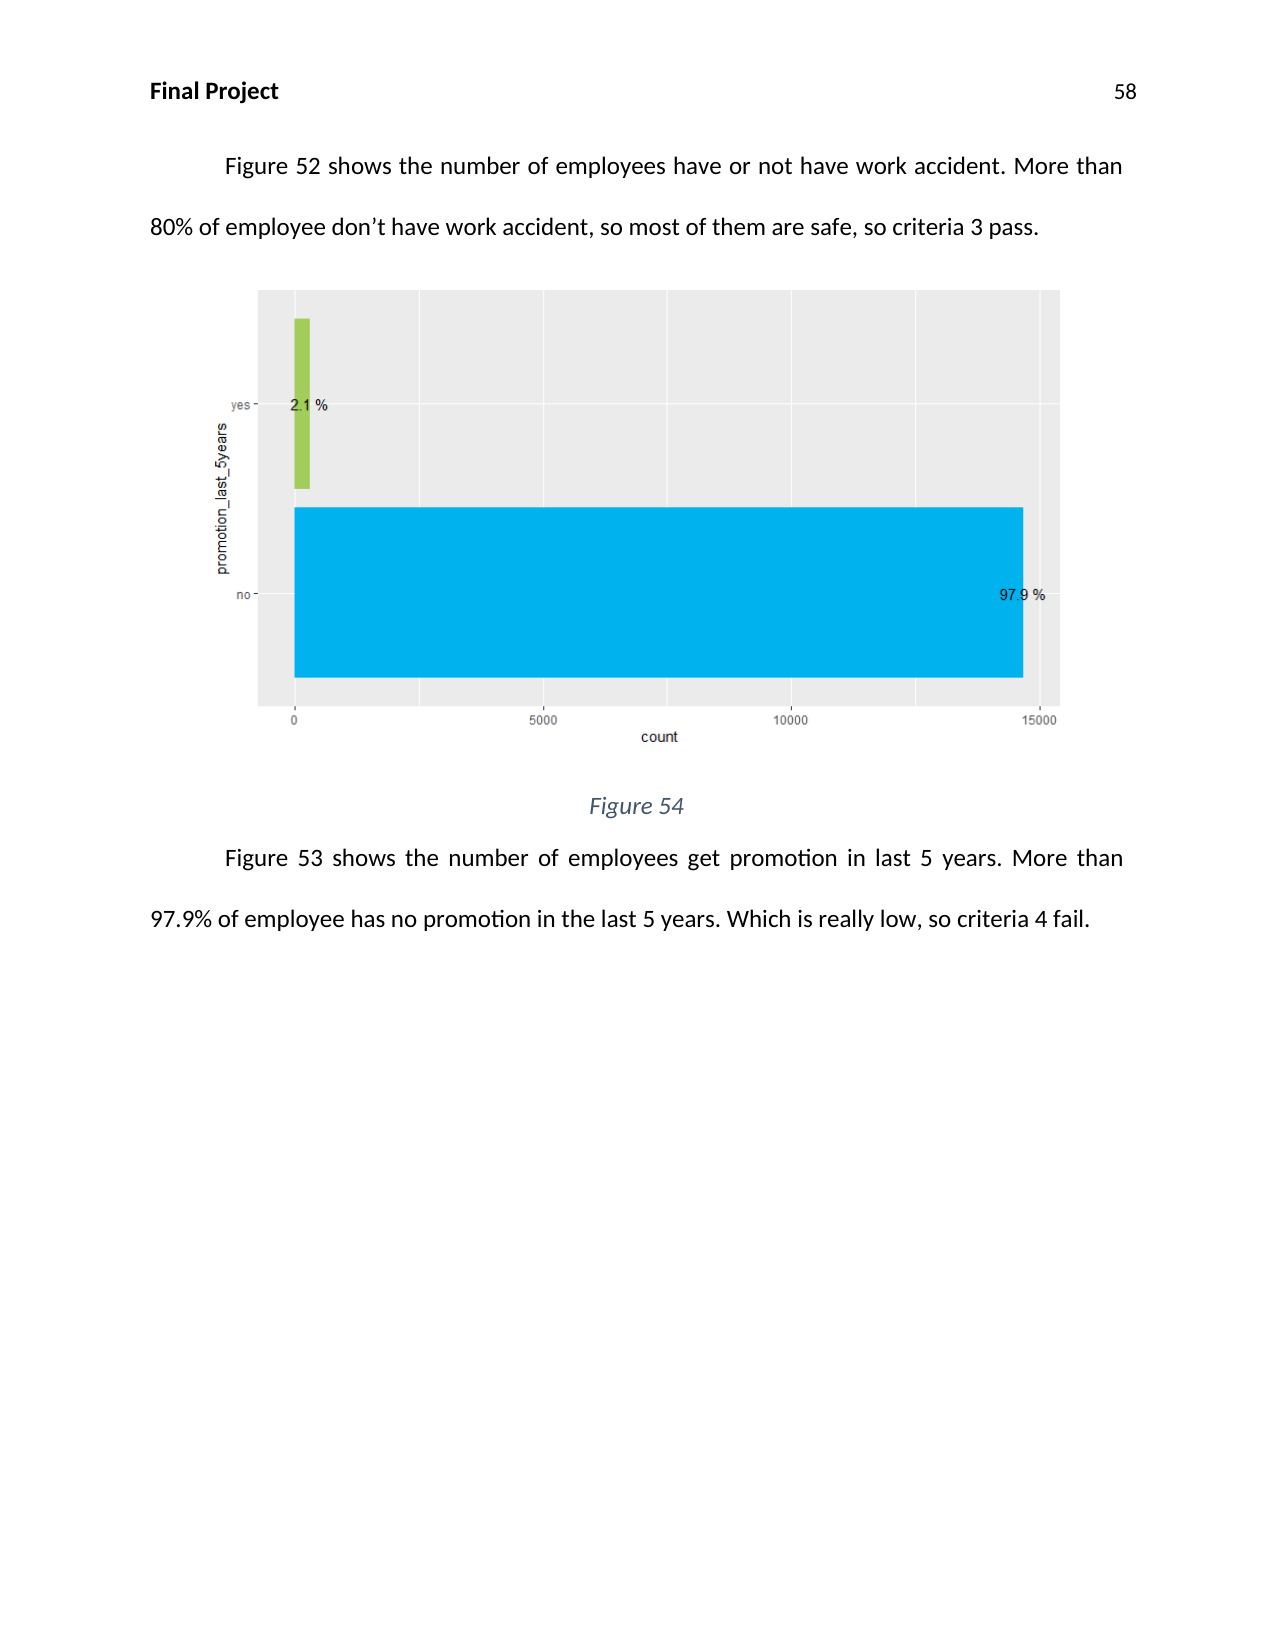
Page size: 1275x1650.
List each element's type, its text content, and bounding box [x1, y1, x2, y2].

text Figure 53 shows the number of employees get promotion in last 5 years. More than 97.9% of employee has no promotion in the last 5 years. Which is really low, so criteria 4 fail. [150, 842, 1125, 933]
text Figure 54 [150, 790, 1125, 821]
text Figure 52 shows the number of employees have or not have work accident. More than 80% of employee don’t have work accident, so most of them are safe, so criteria 3 pass. [150, 150, 1125, 242]
picture [212, 288, 1063, 746]
